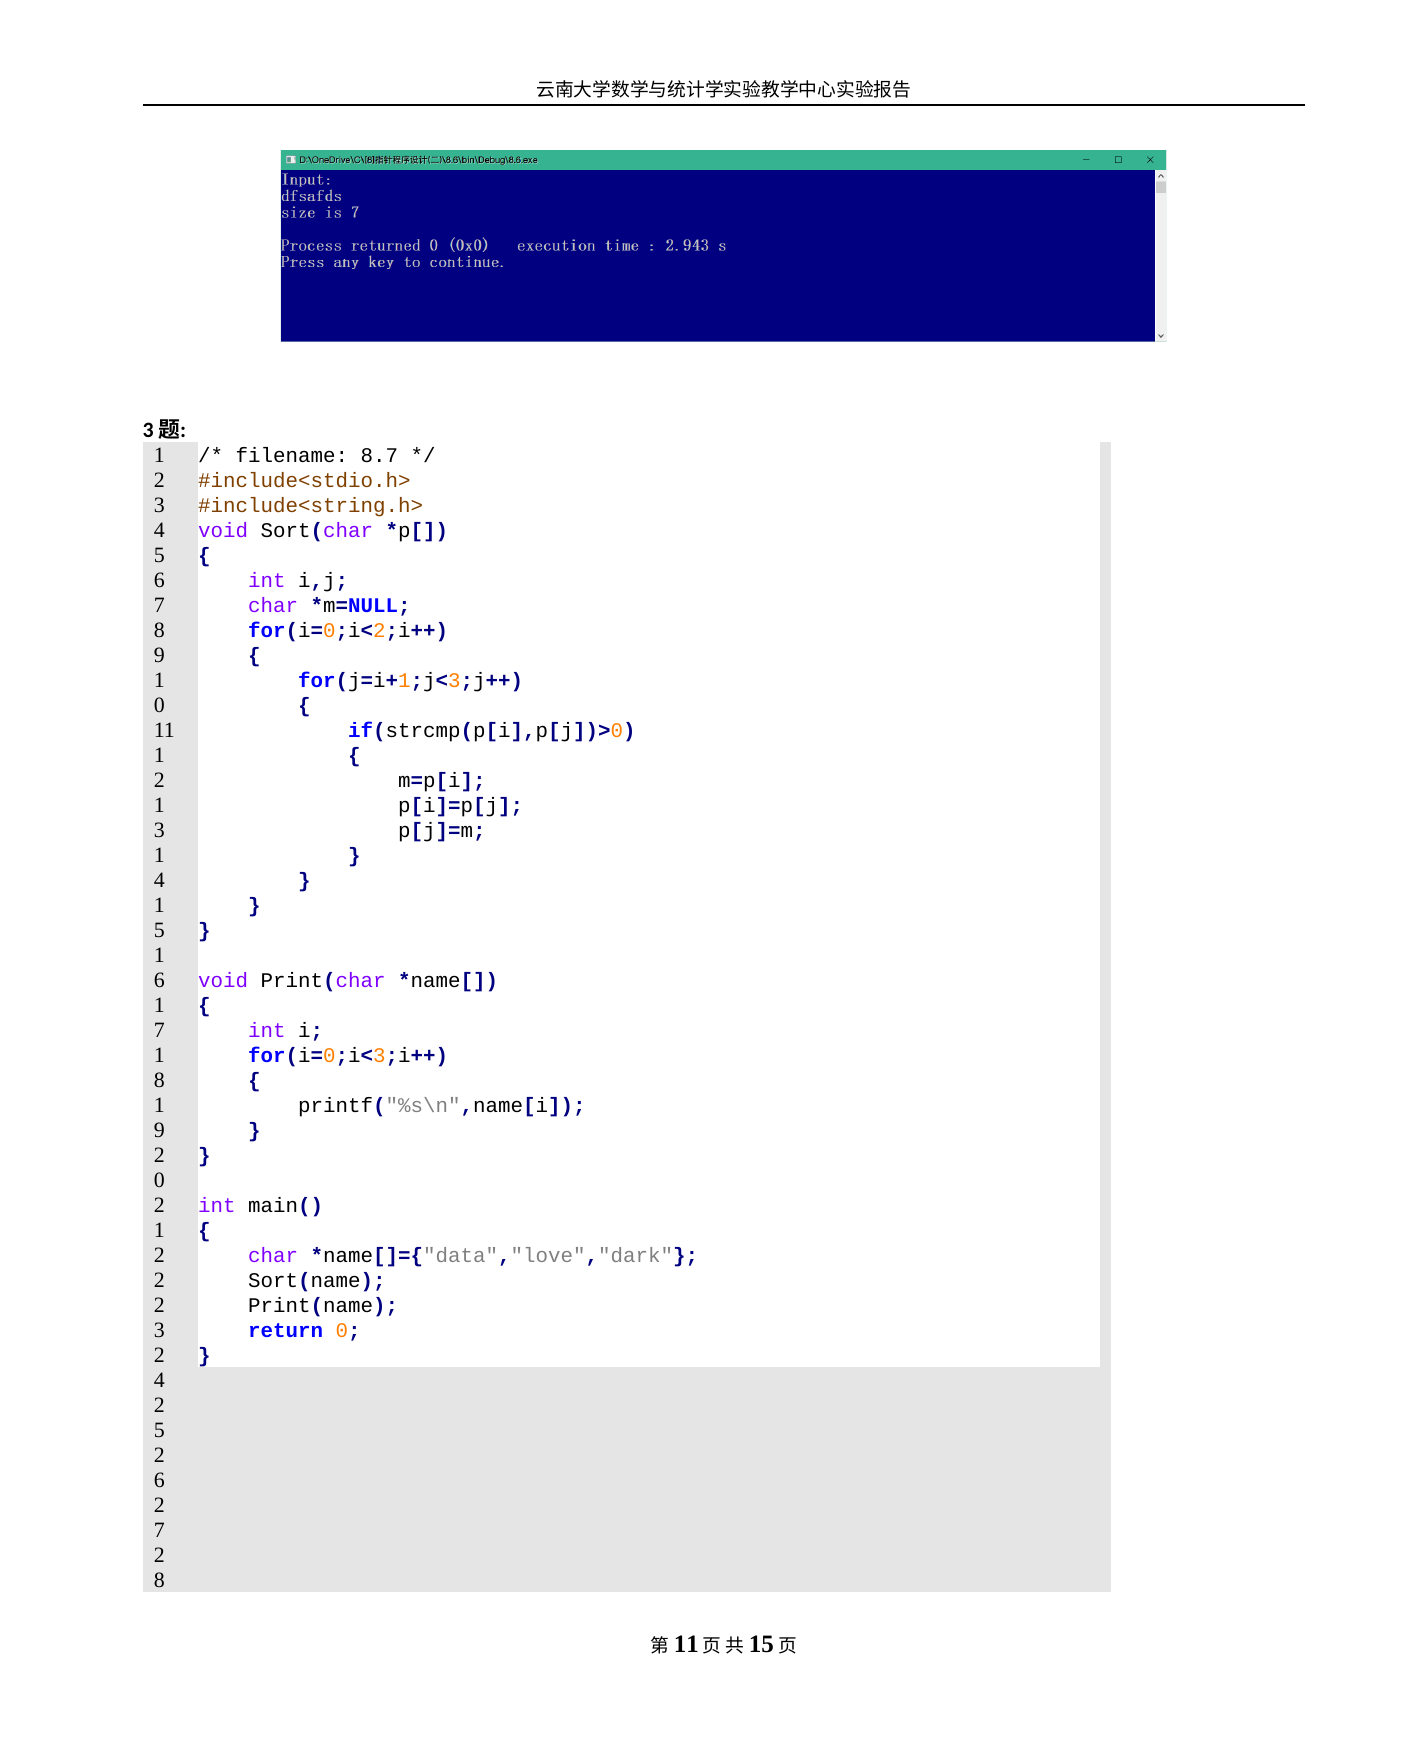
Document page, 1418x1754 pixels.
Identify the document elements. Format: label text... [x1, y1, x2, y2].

text 3题: [142, 417, 1305, 442]
table_header 1 2 3 4 5 6 7 8 9 10 11 12 13 14 15 16 17 18 19 20 21 22 23 24 25 26 27 28 29 30 31 32 33 34 35 36 37 [143, 442, 187, 1592]
picture [280, 150, 1167, 342]
